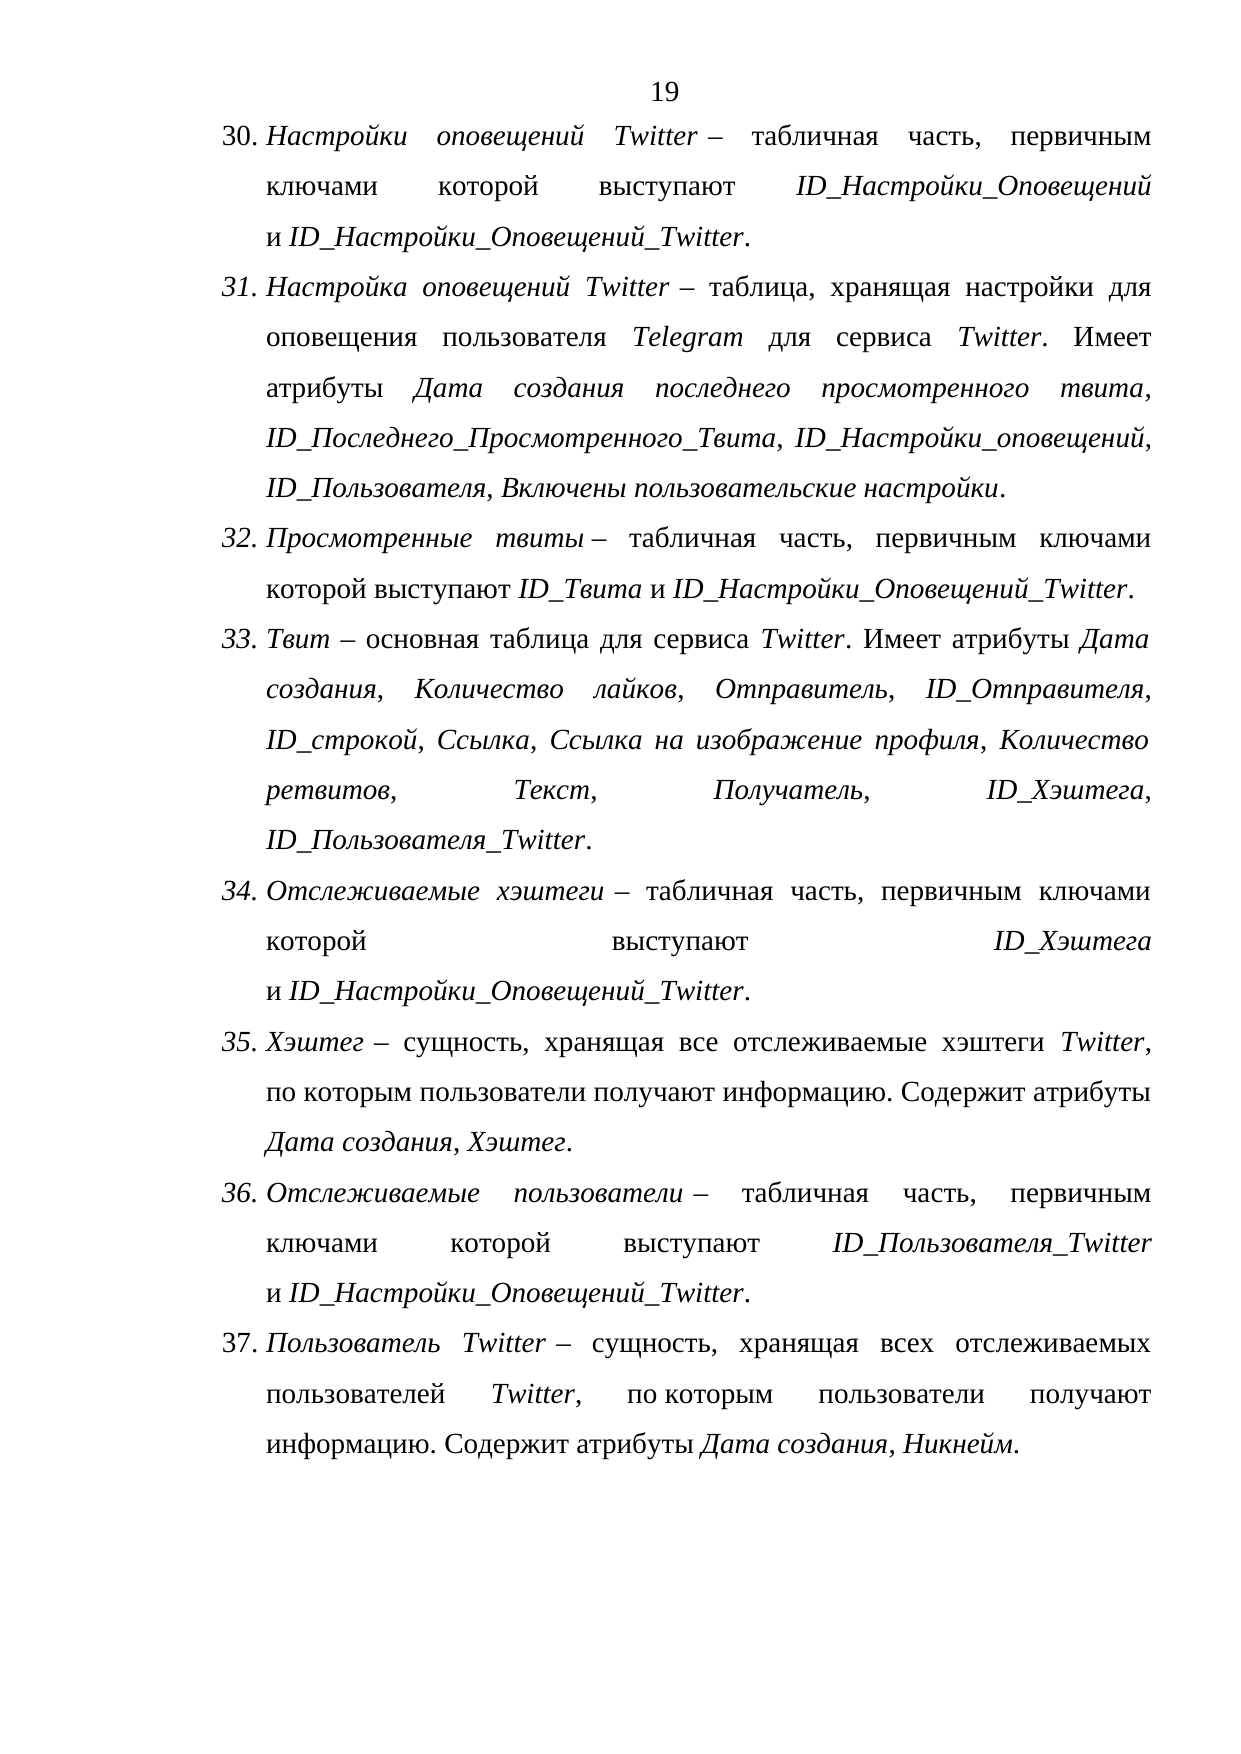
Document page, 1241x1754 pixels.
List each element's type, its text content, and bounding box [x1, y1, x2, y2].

list Отслеживаемые пользователи – табличная часть, первичным ключами которой выступают ID_Пользователя_Twitter и ID_Настройки_Оповещений_Twitter. [222, 1175, 1152, 1309]
list Отслеживаемые хэштеги – табличная часть, первичным ключами которой выступают ID_Хэштега и ID_Настройки_Оповещений_Twitter. [222, 873, 1152, 1007]
list Настройки оповещений Twitter – табличная часть, первичным ключами которой выступают ID_Настройки_Оповещений и ID_Настройки_Оповещений_Twitter. [222, 118, 1152, 252]
list Просмотренные твиты – табличная часть, первичным ключами которой выступают ID_Твита и ID_Настройки_Оповещений_Twitter. [222, 521, 1152, 604]
list Твит – основная таблица для сервиса Twitter. Имеет атрибуты Дата создания, Количество лайков, Отправитель, ID_Отправителя, ID_строкой, Ссылка, Ссылка на изображение профиля, Количество ретвитов, Текст, Получатель, ID_Хэштега, ID_Пользователя_Twitter. [222, 621, 1152, 856]
list Хэштег – сущность, хранящая все отслеживаемые хэштеги Twitter, по которым пользователи получают информацию. Содержит атрибуты Дата создания, Хэштег. [222, 1024, 1152, 1158]
list Пользователь Twitter – сущность, хранящая всех отслеживаемых пользователей Twitter, по которым пользователи получают информацию. Содержит атрибуты Дата создания, Никнейм. [222, 1326, 1152, 1460]
list Настройка оповещений Twitter – таблица, хранящая настройки для оповещения пользователя Telegram для сервиса Twitter. Имеет атрибуты Дата создания последнего просмотренного твита, ID_Последнего_Просмотренного_Твита, ID_Настройки_оповещений, ID_Пользователя, Включены пользовательские настройки. [222, 269, 1152, 504]
